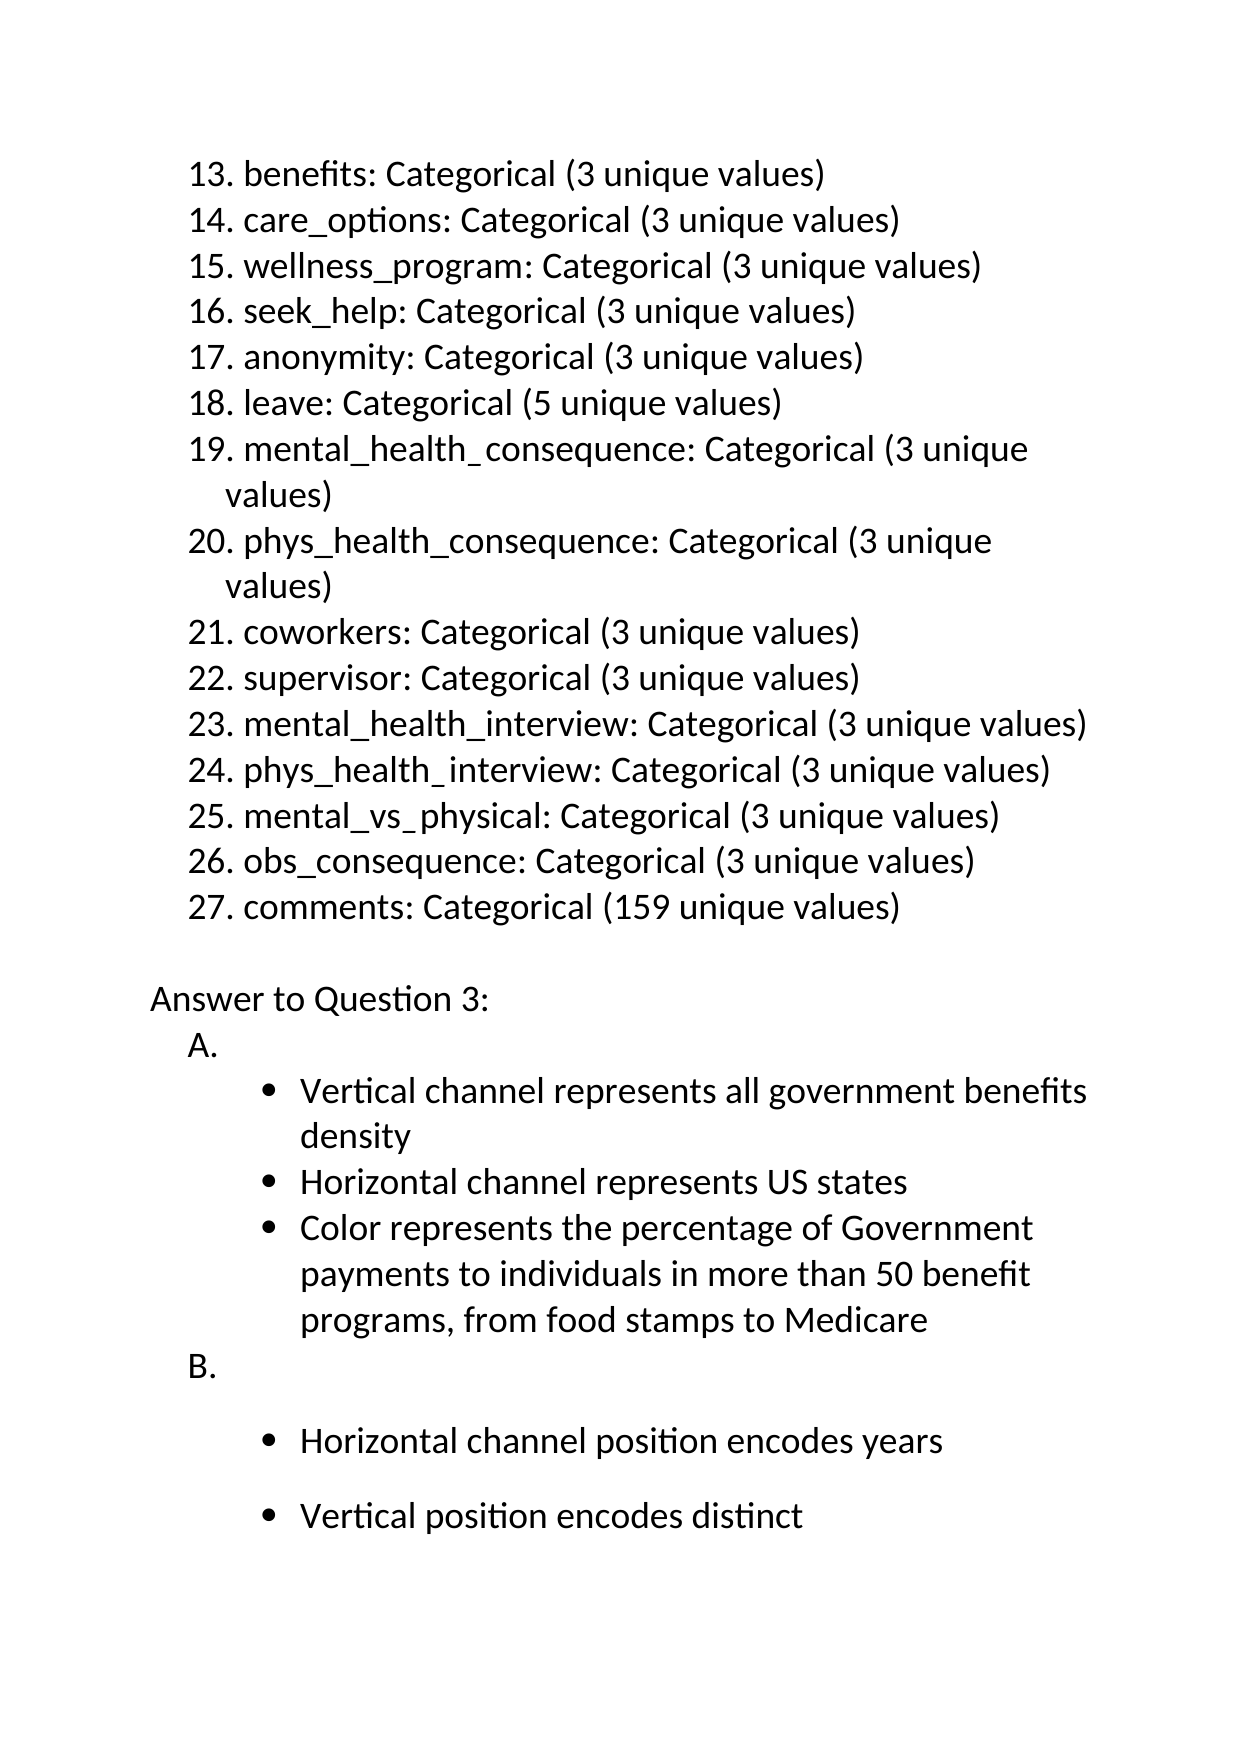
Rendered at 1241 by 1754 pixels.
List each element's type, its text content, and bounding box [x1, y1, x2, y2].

list benefits: Categorical (3 unique values) [187, 150, 1090, 196]
list mental_health_interview: Categorical (3 unique values) [187, 700, 1090, 746]
list leave: Categorical (5 unique values) [187, 379, 1090, 425]
list comments: Categorical (159 unique values) [187, 883, 1090, 929]
list Horizontal channel position encodes years [262, 1417, 1090, 1462]
list Vertical position encodes distinct [262, 1492, 1090, 1537]
list coworkers: Categorical (3 unique values) [187, 608, 1090, 654]
list mental_health_consequence: Categorical (3 unique values) [187, 425, 1090, 517]
list seek_help: Categorical (3 unique values) [187, 287, 1090, 333]
list supervisor: Categorical (3 unique values) [187, 654, 1090, 700]
list wellness_program: Categorical (3 unique values) [187, 242, 1090, 287]
list mental_vs_physical: Categorical (3 unique values) [187, 792, 1090, 837]
text Answer to Question 3: [150, 975, 1090, 1021]
list Horizontal channel represents US states [262, 1158, 1090, 1204]
list care_options: Categorical (3 unique values) [187, 196, 1090, 242]
list phys_health_consequence: Categorical (3 unique values) [187, 517, 1090, 608]
list phys_health_interview: Categorical (3 unique values) [187, 746, 1090, 792]
list Vertical channel represents all government benefits density [262, 1067, 1090, 1158]
list anonymity: Categorical (3 unique values) [187, 333, 1090, 379]
list Color represents the percentage of Government payments to individuals in more than 50 benefit programs, from food stamps to Medicare [262, 1204, 1090, 1342]
list obs_consequence: Categorical (3 unique values) [187, 837, 1090, 883]
